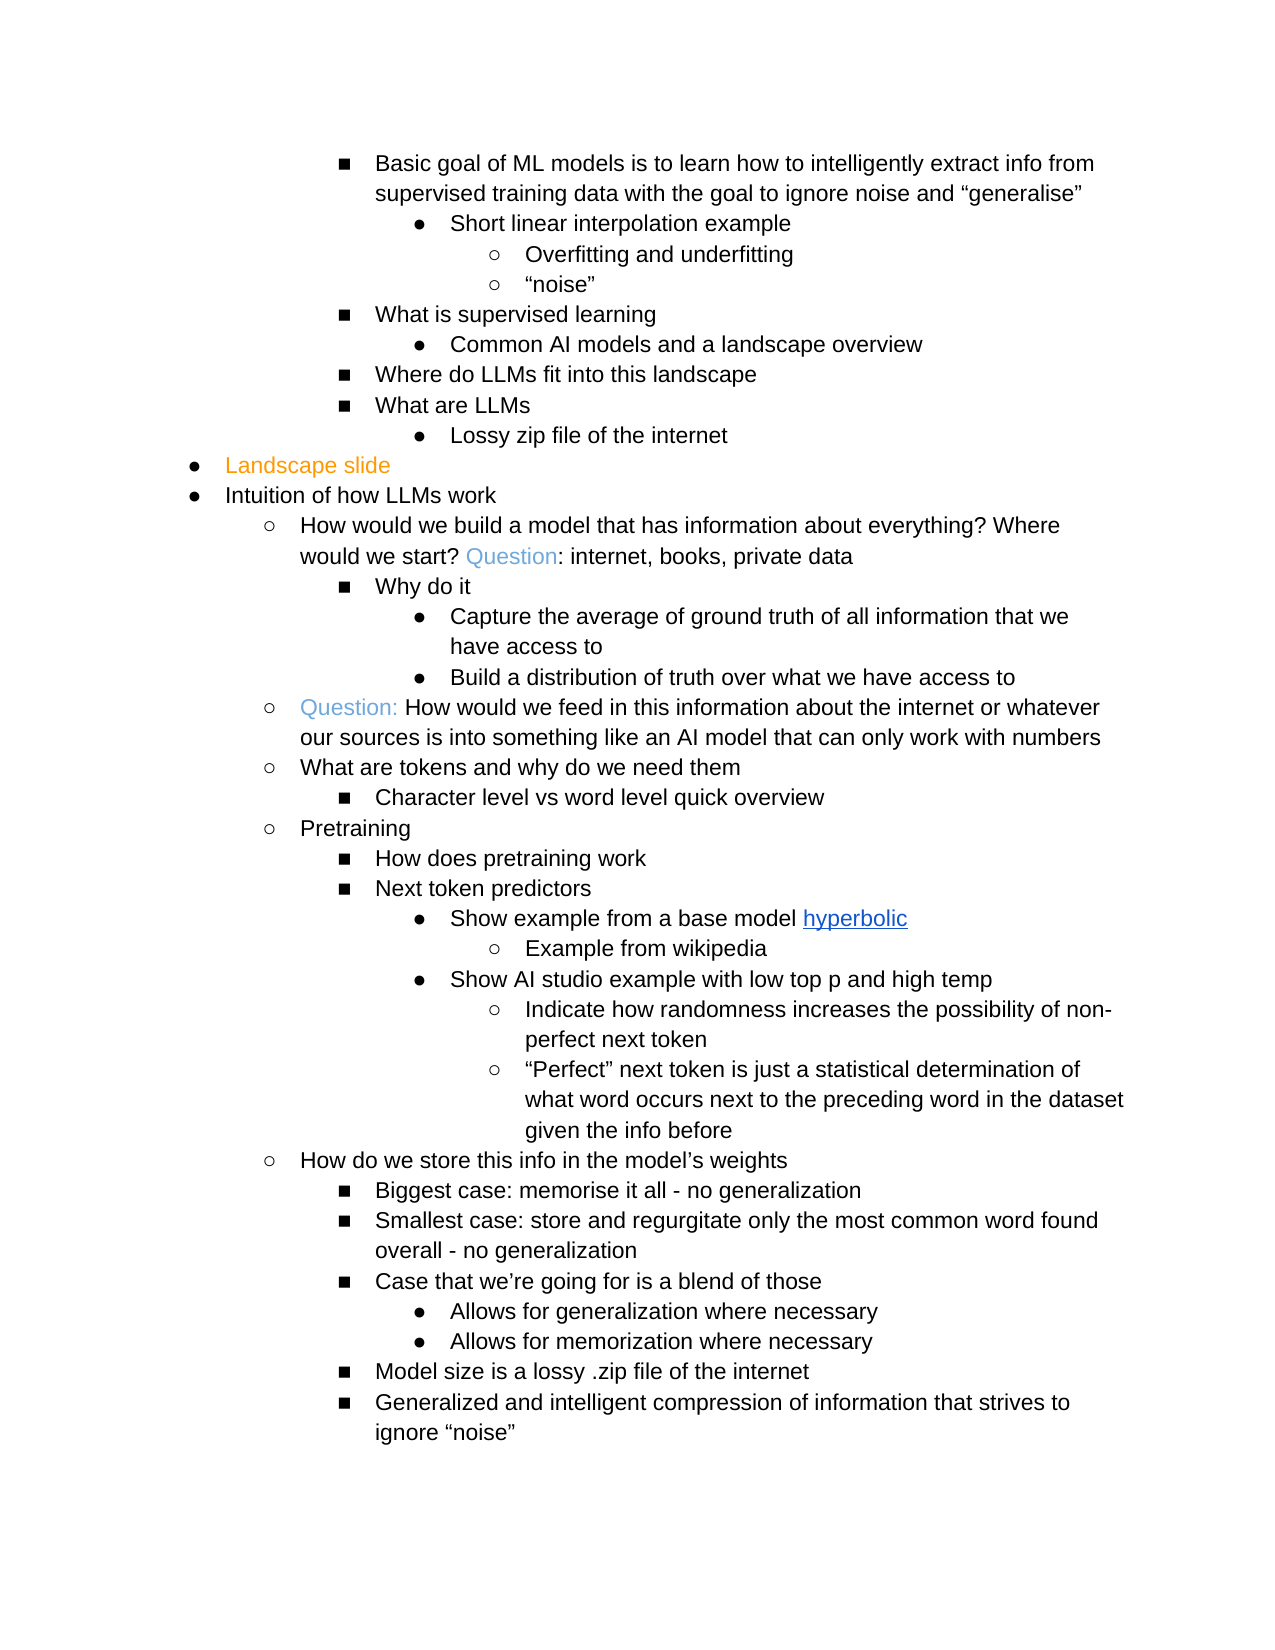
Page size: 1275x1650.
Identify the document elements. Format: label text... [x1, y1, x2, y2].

list Build a distribution of truth over what we have access to [412, 663, 1125, 690]
list Indicate how randomness increases the possibility of non-perfect next token [487, 996, 1125, 1052]
list Character level vs word level quick overview [337, 784, 1125, 811]
list Allows for generalization where necessary [412, 1298, 1125, 1324]
list How does pretraining work [337, 845, 1125, 871]
list Intuition of how LLMs work [187, 482, 1125, 509]
list Capture the average of ground truth of all information that we have access to [412, 603, 1125, 660]
list Generalized and intelligent compression of information that strives to ignore “noise” [337, 1388, 1125, 1445]
list Biggest case: memorise it all - no generalization [337, 1177, 1125, 1203]
list “Perfect” next token is just a statistical determination of what word occurs next to the preceding word in the dataset given the info before [487, 1056, 1125, 1143]
list Pretraining [262, 814, 1125, 841]
list Example from wikipedia [487, 935, 1125, 962]
list How would we build a model that has information about everything? Where would we start? Question: internet, books, private data [262, 512, 1125, 569]
list Overfitting and underfitting [487, 241, 1125, 267]
list What are tokens and why do we need them [262, 754, 1125, 781]
list Where do LLMs fit into this landscape [337, 361, 1125, 388]
list Short linear interpolation example [412, 210, 1125, 237]
list Allows for memorization where necessary [412, 1328, 1125, 1354]
list Why do it [337, 573, 1125, 599]
list Next token predictors [337, 875, 1125, 901]
list Show AI studio example with low top p and high temp [412, 966, 1125, 992]
list Common AI models and a landscape overview [412, 331, 1125, 358]
list Landscape slide [187, 452, 1125, 478]
list Basic goal of ML models is to learn how to intelligently extract info from supervised training data with the goal to ignore noise and “generalise” [337, 150, 1125, 207]
list Lossy zip file of the internet [412, 422, 1125, 448]
list What are LLMs [337, 392, 1125, 418]
list Model size is a lossy .zip file of the internet [337, 1358, 1125, 1385]
list How do we store this info in the model’s weights [262, 1147, 1125, 1173]
list Smallest case: store and regurgitate only the most common word found overall - no generalization [337, 1207, 1125, 1264]
list Case that we’re going for is a blend of those [337, 1268, 1125, 1294]
list Question: How would we feed in this information about the internet or whatever our sources is into something like an AI model that can only work with numbers [262, 694, 1125, 750]
list “noise” [487, 271, 1125, 297]
list Show example from a base model hyperbolic [412, 905, 1125, 932]
list What is supervised learning [337, 301, 1125, 327]
